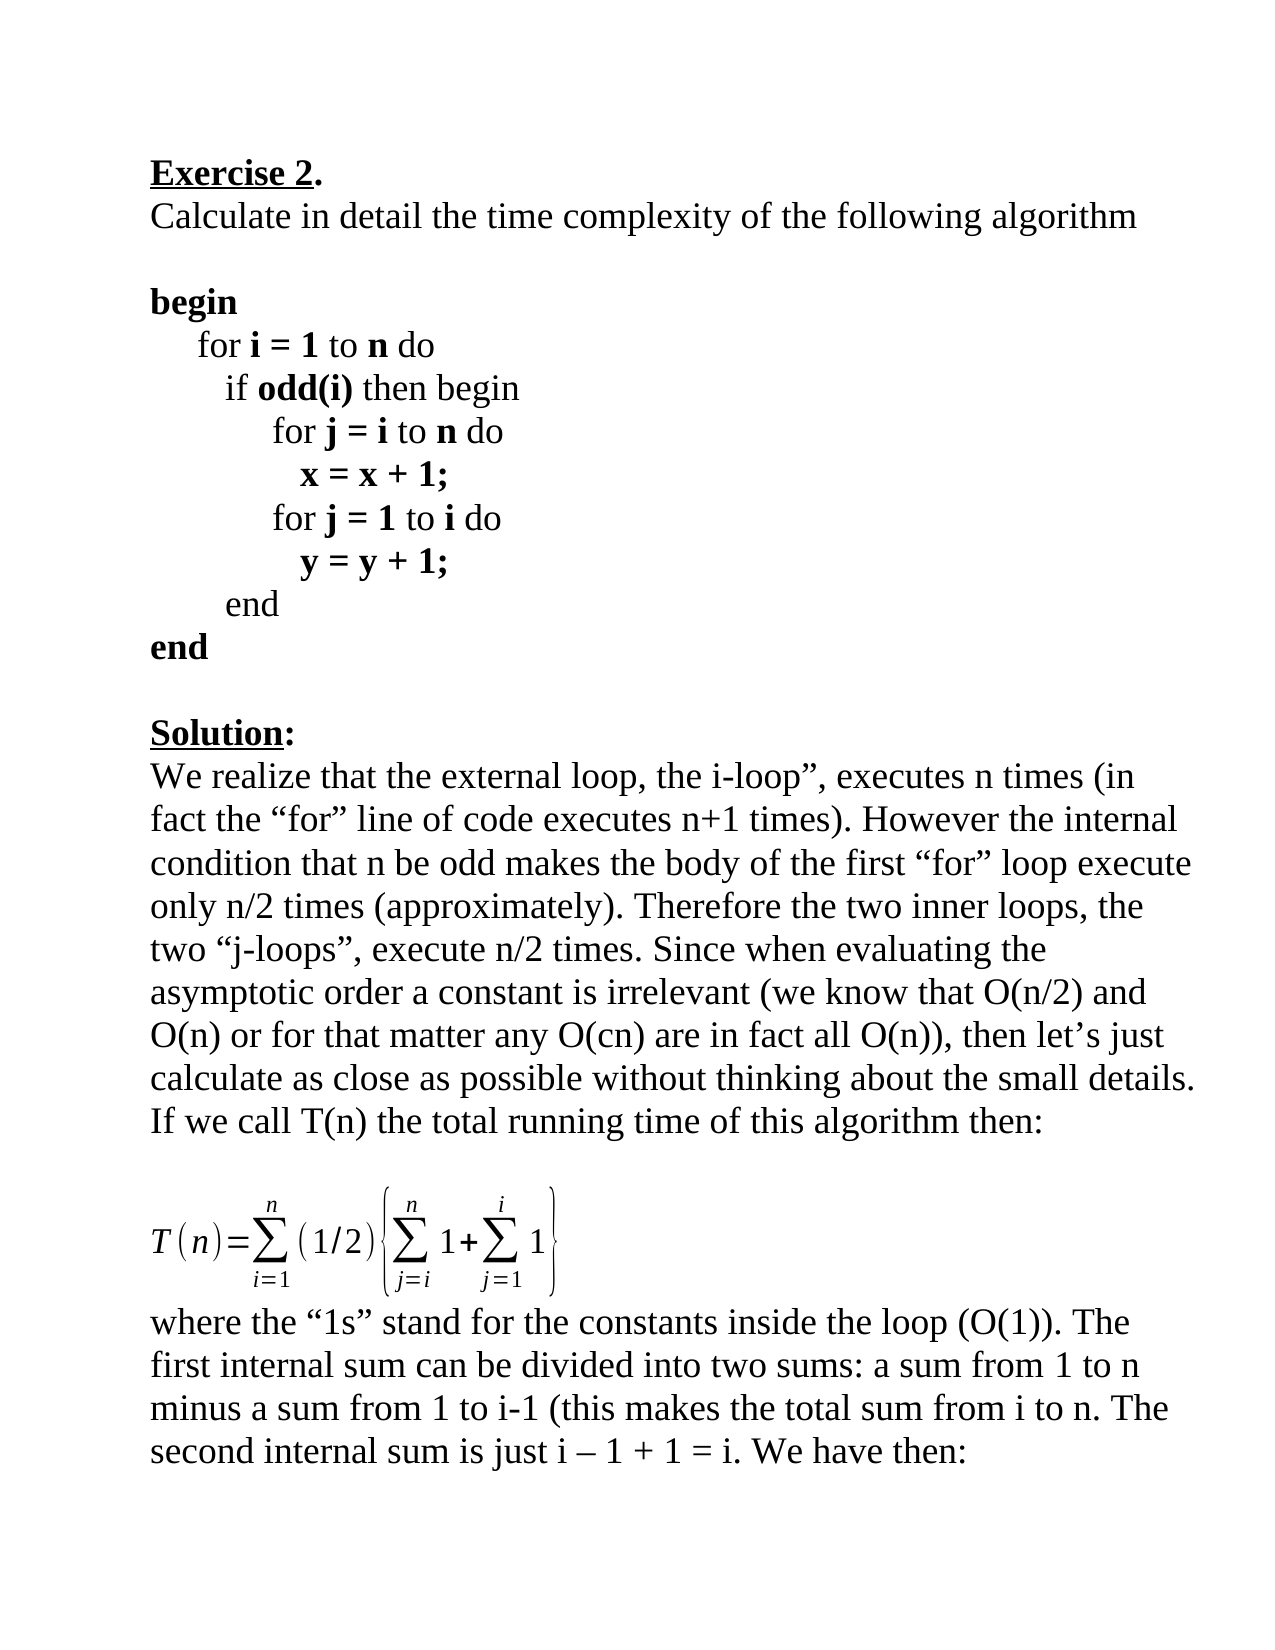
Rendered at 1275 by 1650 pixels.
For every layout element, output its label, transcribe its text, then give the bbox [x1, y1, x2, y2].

text end [150, 624, 1200, 667]
text Exercise 2. [150, 150, 1200, 193]
text Solution: [150, 711, 1200, 754]
text y = y + 1; [150, 538, 1200, 581]
text for i = 1 to n do [150, 322, 1200, 366]
text end [150, 581, 1200, 624]
text for j = 1 to i do [150, 495, 1200, 538]
text Calculate in detail the time complexity of the following algorithm [150, 193, 1200, 236]
text where the “1s” stand for the constants inside the loop (O(1)). The first internal sum can be divided into two sums: a sum from 1 to n minus a sum from 1 to i-1 (this makes the total sum from i to n. The second internal sum is just i – 1 + 1 = i. We have then: [150, 1299, 1200, 1472]
text if odd(i) then begin [150, 366, 1200, 409]
text begin [150, 279, 1200, 322]
text x = x + 1; [150, 452, 1200, 495]
text for j = i to n do [150, 409, 1200, 452]
text We realize that the external loop, the i-loop”, executes n times (in fact the “for” line of code executes n+1 times). However the internal condition that n be odd makes the body of the first “for” loop execute only n/2 times (approximately). Therefore the two inner loops, the two “j-loops”, execute n/2 times. Since when evaluating the asymptotic order a constant is irrelevant (we know that O(n/2) and O(n) or for that matter any O(cn) are in fact all O(n)), then let’s just calculate as close as possible without thinking about the small details. If we call T(n) the total running time of this algorithm then: [150, 754, 1200, 1142]
